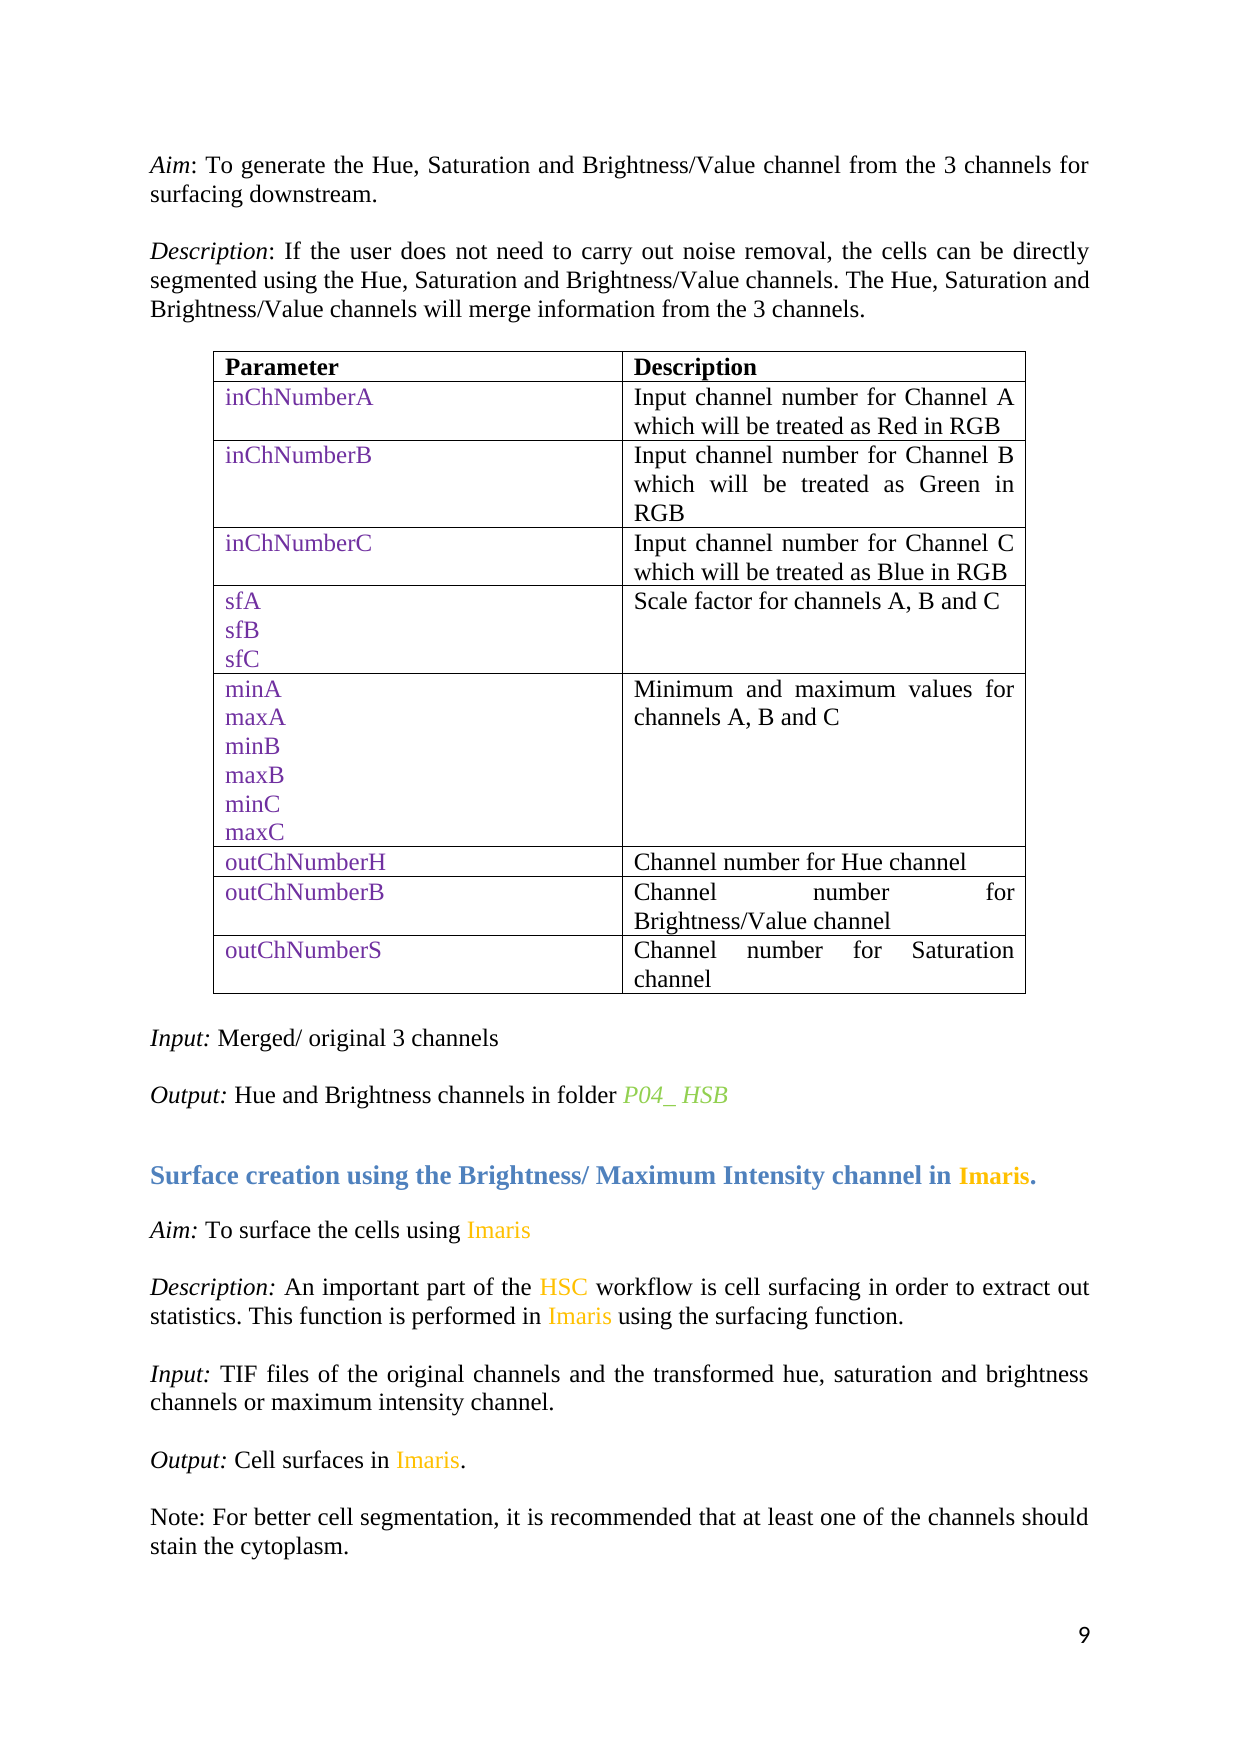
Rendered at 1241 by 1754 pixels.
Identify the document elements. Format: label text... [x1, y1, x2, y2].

table_cell Input channel number for Channel C which will be treated as Blue in RGB [623, 528, 1025, 585]
table_cell Scale factor for channels A, B and C [623, 586, 1025, 673]
table_cell Channel number for Brightness/Value channel [623, 877, 1025, 934]
table_cell Channel number for Saturation channel [623, 936, 1025, 993]
text Output: Hue and Brightness channels in folder P04_ HSB [150, 1080, 1090, 1109]
table_cell Input channel number for Channel B which will be treated as Green in RGB [623, 441, 1025, 527]
table_cell inChNumberC [214, 528, 622, 585]
table_cell Channel number for Hue channel [623, 847, 1025, 876]
table_cell Minimum and maximum values for channels A, B and C [623, 674, 1025, 846]
text Aim: To surface the cells using Imaris [150, 1215, 1090, 1244]
table_cell sfA sfB sfC [214, 586, 622, 673]
text Aim: To generate the Hue, Saturation and Brightness/Value channel from the 3 channels for surfacing downstream. [150, 150, 1090, 207]
text Note: For better cell segmentation, it is recommended that at least one of the channels should stain the cytoplasm. [150, 1502, 1090, 1560]
text Description: If the user does not need to carry out noise removal, the cells can be directly segmented using the Hue, Saturation and Brightness/Value channels. The Hue, Saturation and Brightness/Value channels will merge information from the 3 channels. [150, 236, 1090, 322]
text Description: An important part of the HSC workflow is cell surfacing in order to extract out statistics. This function is performed in Imaris using the surfacing function. [150, 1272, 1090, 1330]
table_header Description [623, 352, 1025, 381]
table_cell minA maxA minB maxB minC maxC [214, 674, 622, 846]
table_cell outChNumberB [214, 877, 622, 934]
table_cell inChNumberB [214, 441, 622, 527]
table_header Parameter [214, 352, 622, 381]
table_cell outChNumberH [214, 847, 622, 876]
text Input: Merged/ original 3 channels [150, 1023, 1090, 1052]
table_cell outChNumberS [214, 936, 622, 993]
table_cell Input channel number for Channel A which will be treated as Red in RGB [623, 382, 1025, 439]
text Output: Cell surfaces in Imaris. [150, 1445, 1090, 1474]
text Input: TIF files of the original channels and the transformed hue, saturation and brightness channels or maximum intensity channel. [150, 1359, 1090, 1416]
table_cell inChNumberA [214, 382, 622, 439]
subtitle Surface creation using the Brightness/ Maximum Intensity channel in Imaris. [150, 1159, 1090, 1190]
